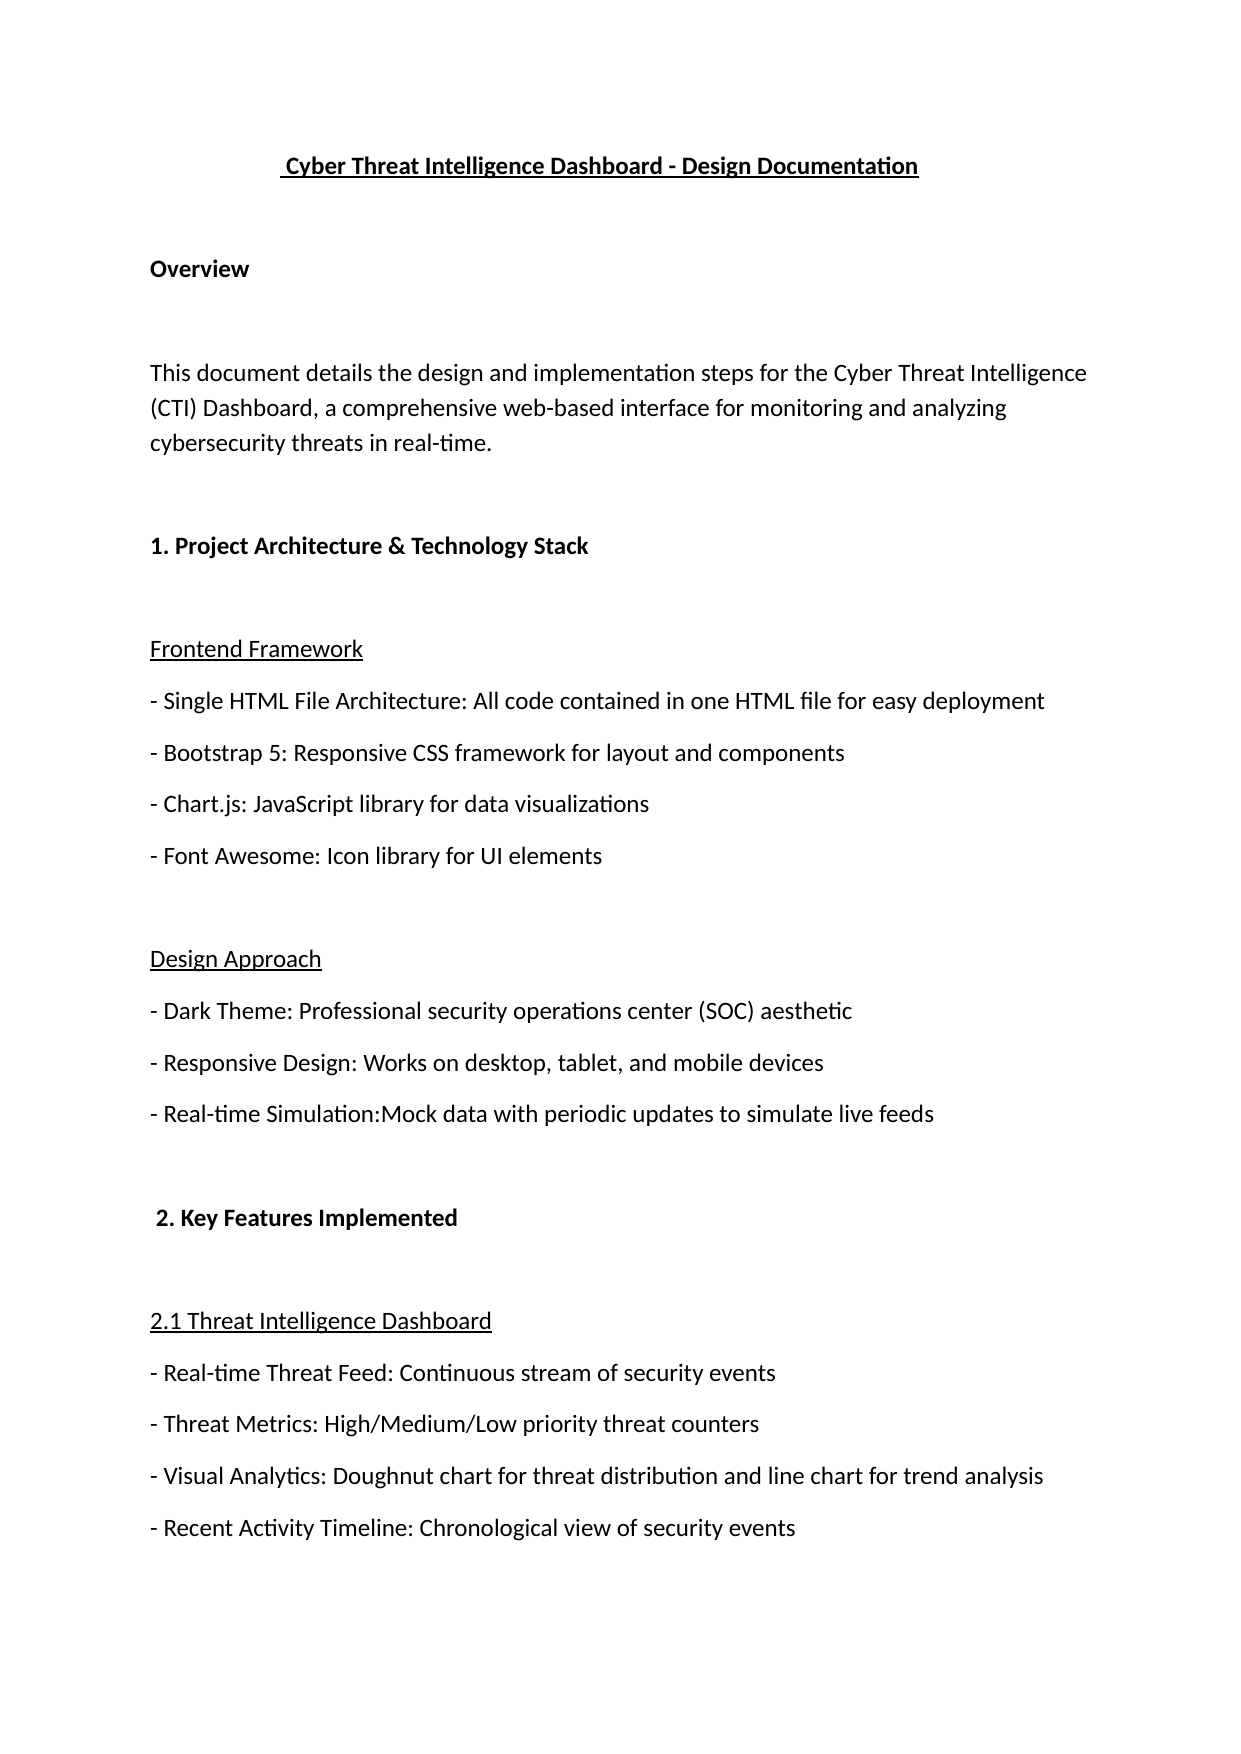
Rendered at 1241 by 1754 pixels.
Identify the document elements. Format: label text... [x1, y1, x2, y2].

text 2. Key Features Implemented [150, 1202, 1090, 1232]
text - Single HTML File Architecture: All code contained in one HTML file for easy deployment [150, 685, 1090, 716]
text - Real-time Threat Feed: Continuous stream of security events [150, 1357, 1090, 1387]
text Design Approach [150, 943, 1090, 974]
text - Responsive Design: Works on desktop, tablet, and mobile devices [150, 1047, 1090, 1077]
text Frontend Framework [150, 633, 1090, 664]
text 2.1 Threat Intelligence Dashboard [150, 1305, 1090, 1336]
text - Visual Analytics: Doughnut chart for threat distribution and line chart for trend analysis [150, 1460, 1090, 1491]
text - Chart.js: JavaScript library for data visualizations [150, 788, 1090, 819]
text Cyber Threat Intelligence Dashboard - Design Documentation [150, 150, 1090, 181]
text - Dark Theme: Professional security operations center (SOC) aesthetic [150, 995, 1090, 1026]
text - Real-time Simulation:Mock data with periodic updates to simulate live feeds [150, 1098, 1090, 1129]
text - Font Awesome: Icon library for UI elements [150, 840, 1090, 871]
text - Bootstrap 5: Responsive CSS framework for layout and components [150, 737, 1090, 767]
text 1. Project Architecture & Technology Stack [150, 530, 1090, 561]
text Overview [150, 253, 1090, 284]
text This document details the design and implementation steps for the Cyber Threat Intelligence (CTI) Dashboard, a comprehensive web-based interface for monitoring and analyzing cybersecurity threats in real-time. [150, 357, 1090, 457]
text - Recent Activity Timeline: Chronological view of security events [150, 1512, 1090, 1542]
text - Threat Metrics: High/Medium/Low priority threat counters [150, 1408, 1090, 1439]
